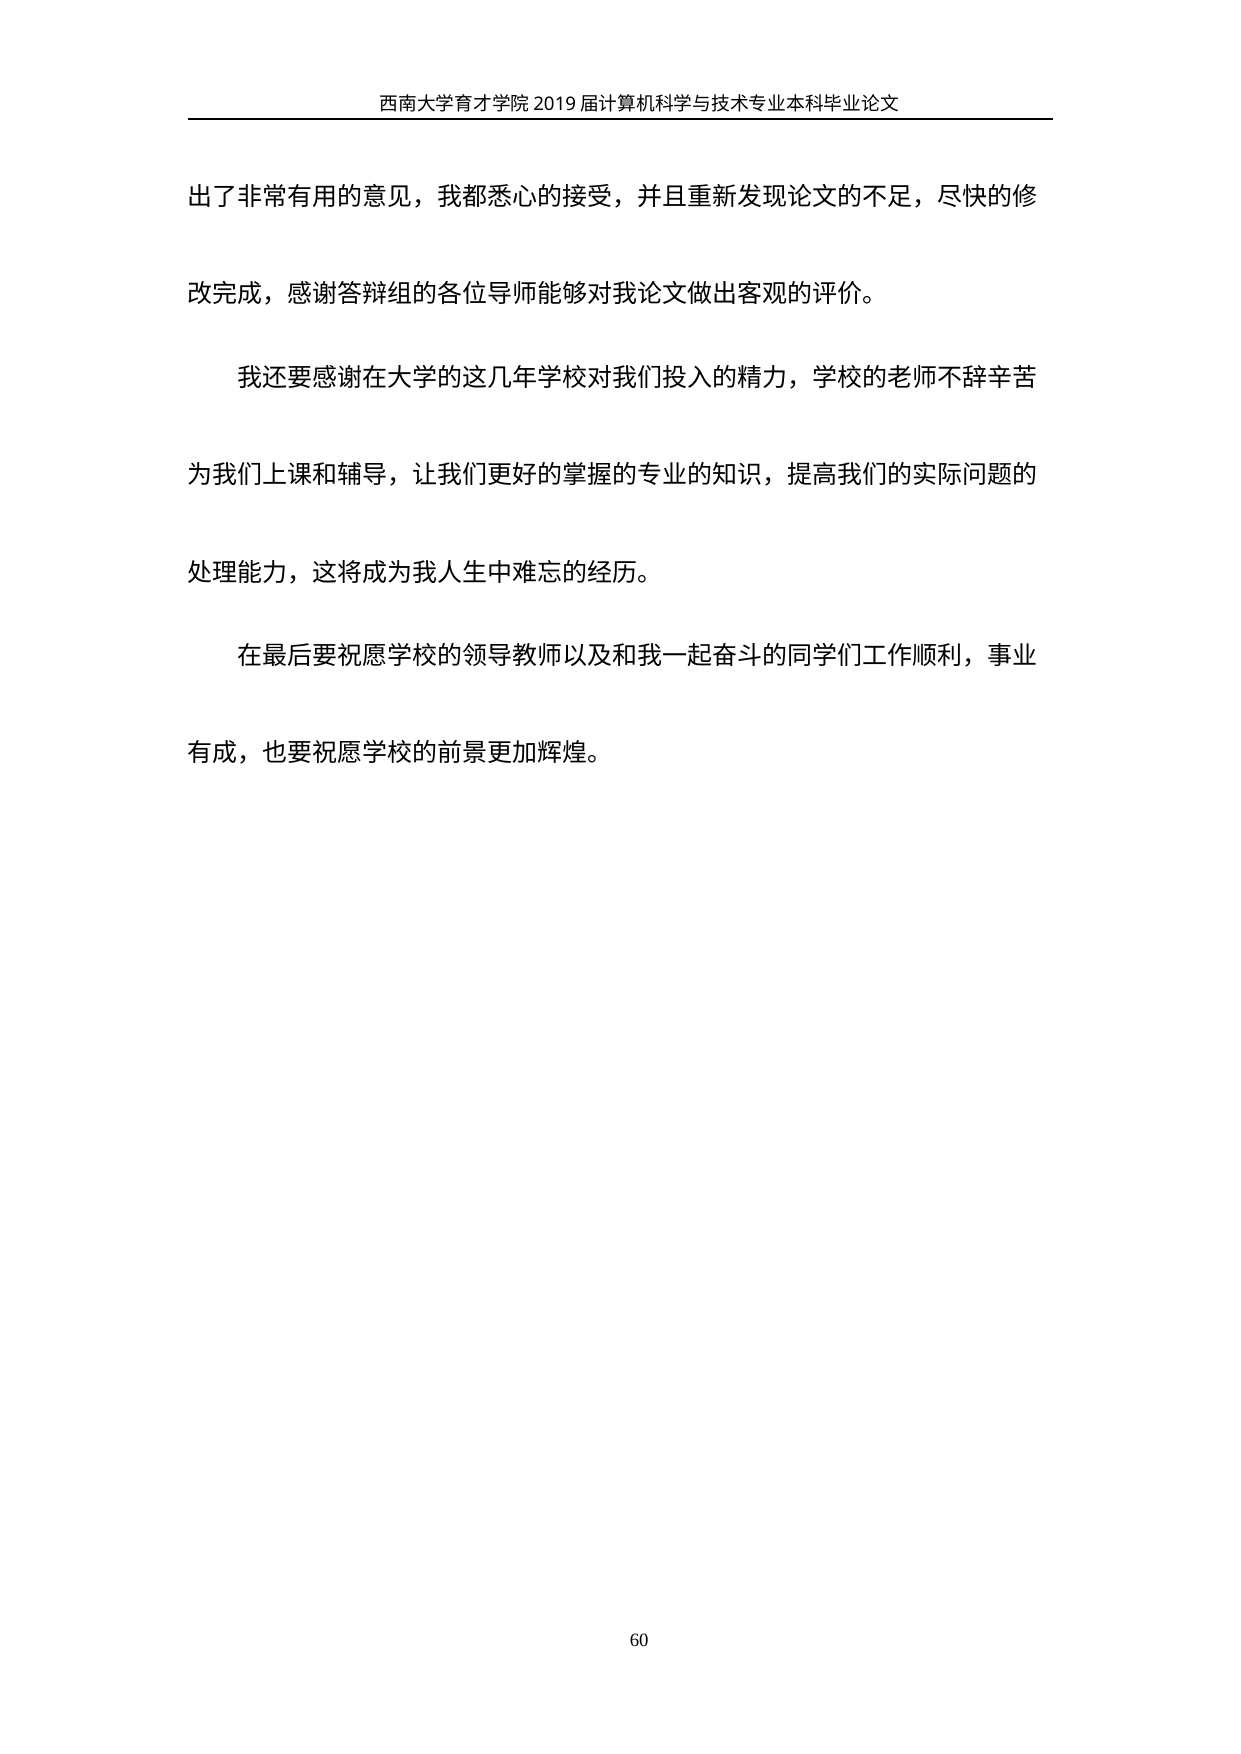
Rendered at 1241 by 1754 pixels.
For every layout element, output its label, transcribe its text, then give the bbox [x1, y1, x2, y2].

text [187, 162, 1053, 324]
text 在最后要祝愿学校的领导教师以及和我一起奋斗的同学们工作顺利，事业有成，也要祝愿学校的前景更加辉煌。 [187, 621, 1053, 783]
text 我还要感谢在大学的这几年学校对我们投入的精力，学校的老师不辞辛苦为我们上课和辅导，让我们更好的掌握的专业的知识，提高我们的实际问题的处理能力，这将成为我人生中难忘的经历。 [187, 343, 1053, 603]
